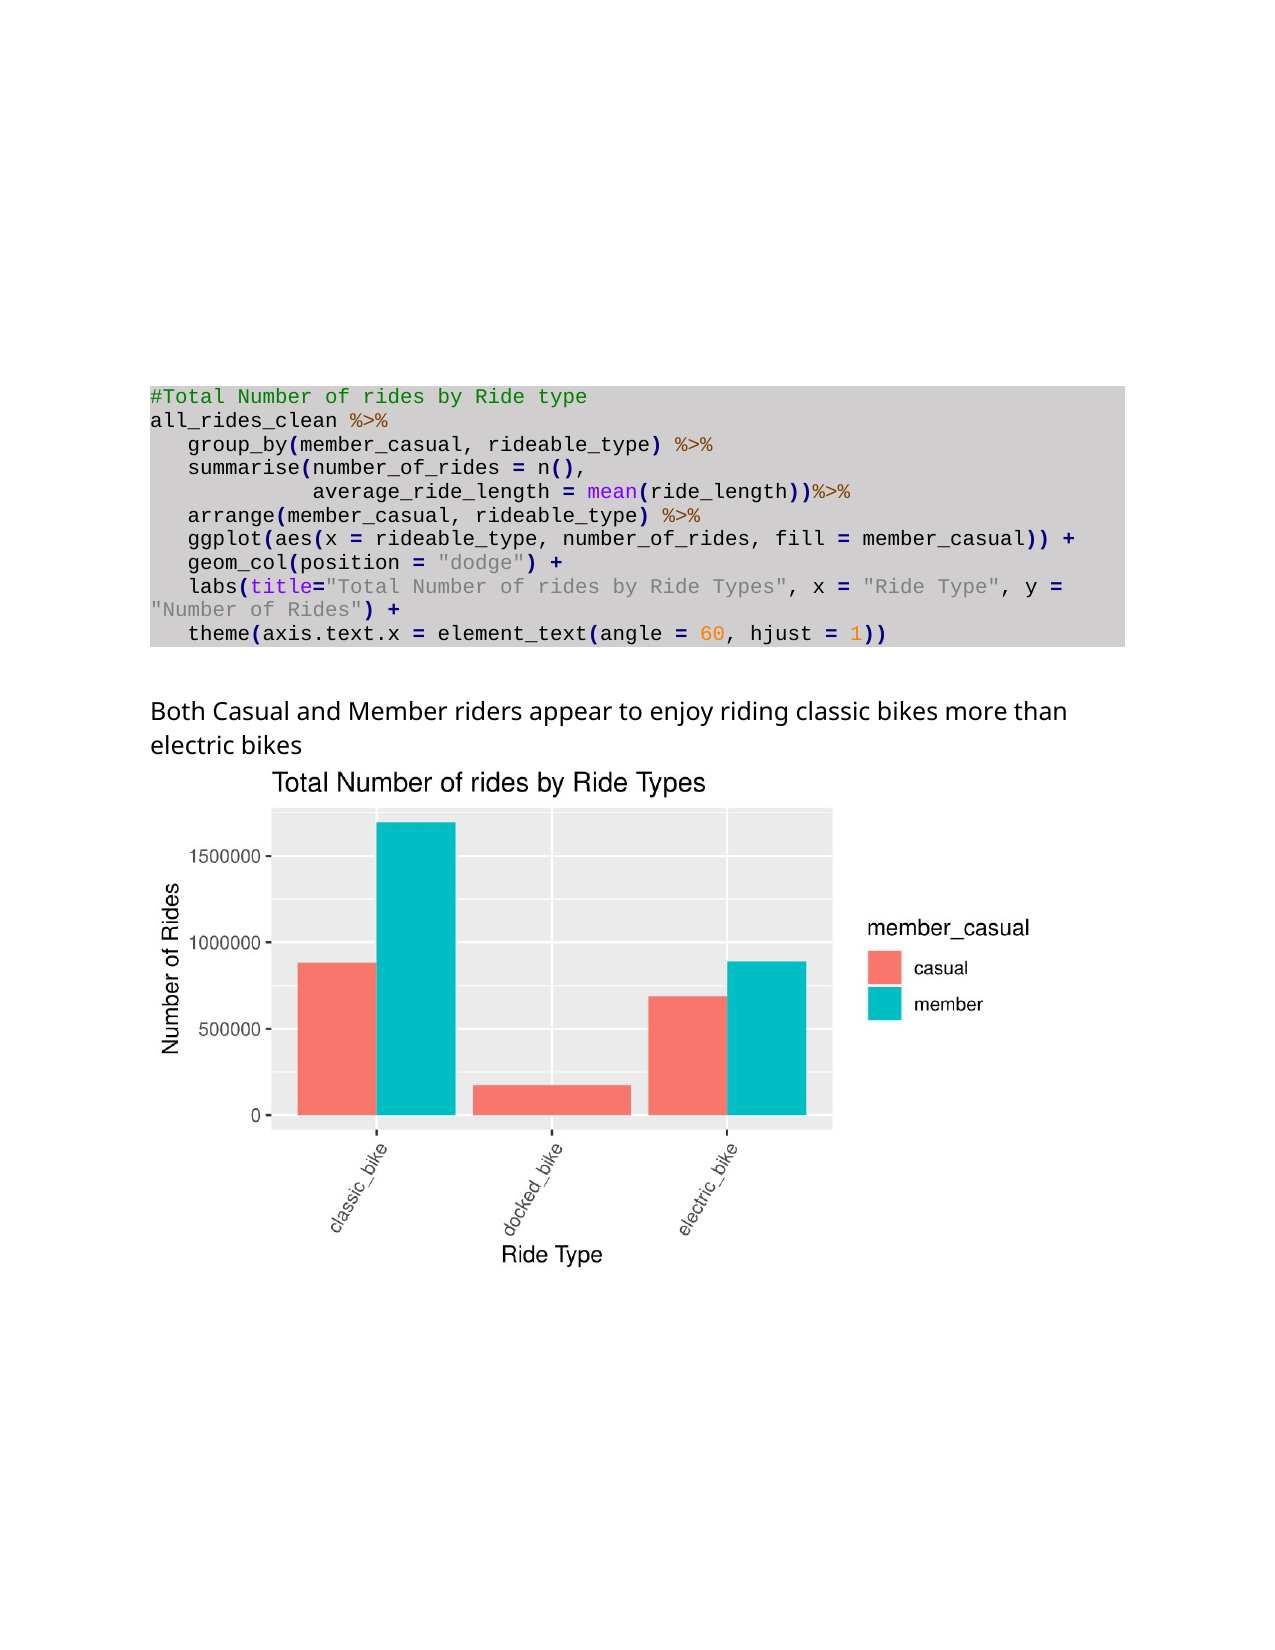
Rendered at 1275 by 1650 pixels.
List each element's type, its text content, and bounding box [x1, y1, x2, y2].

text theme(axis.text.x = element_text(angle = 60, hjust = 1)) [150, 623, 1125, 647]
text arrange(member_casual, rideable_type) %>% [150, 505, 1125, 528]
text all_rides_clean %>% [150, 410, 1125, 434]
text labs(title="Total Number of rides by Ride Types", x = "Ride Type", y = "Number of Rides") + [150, 576, 1125, 623]
text ggplot(aes(x = rideable_type, number_of_rides, fill = member_casual)) + [150, 528, 1125, 552]
text group_by(member_casual, rideable_type) %>% [150, 434, 1125, 457]
text #Total Number of rides by Ride type [150, 386, 1125, 410]
text summarise(number_of_rides = n(), [150, 457, 1125, 481]
text average_ride_length = mean(ride_length))%>% [150, 481, 1125, 505]
text geom_col(position = "dodge") + [150, 552, 1125, 576]
picture [150, 762, 1047, 1278]
